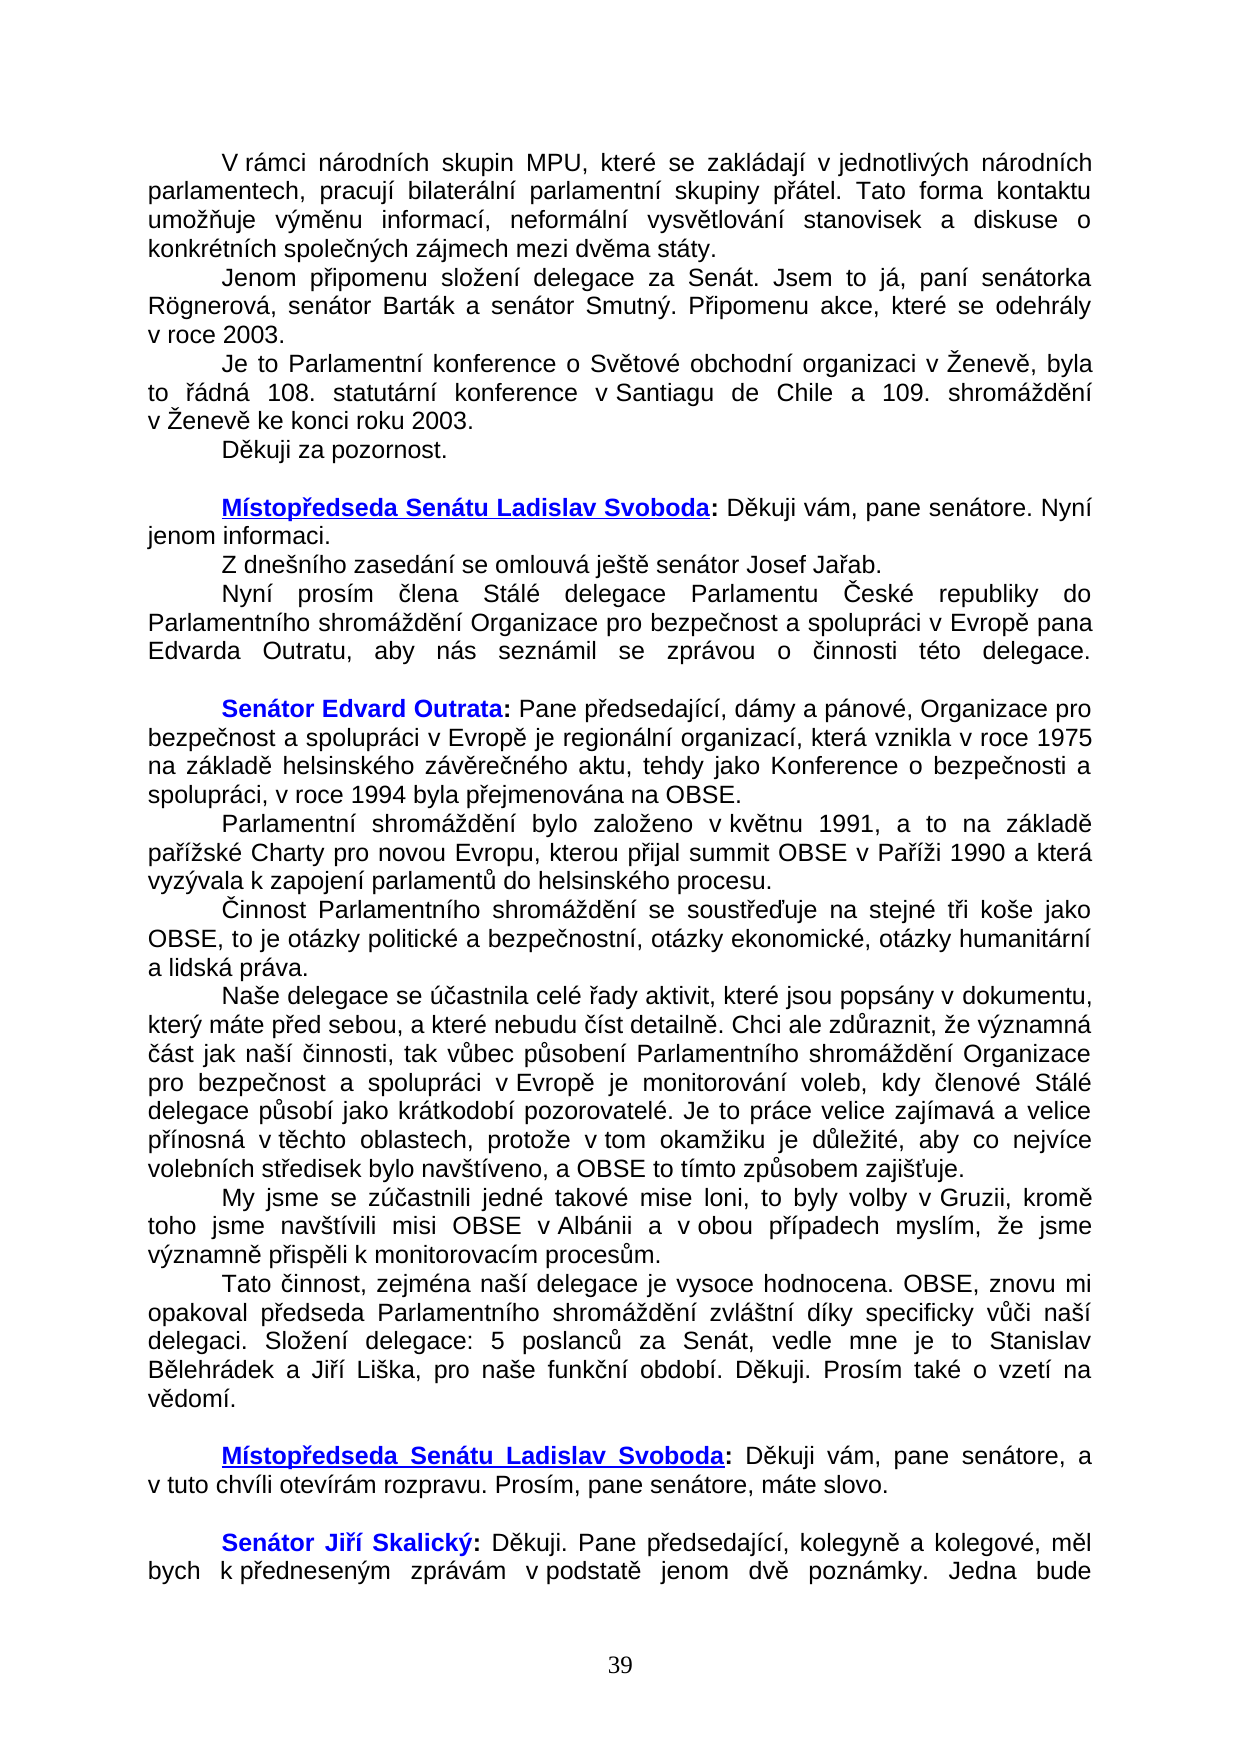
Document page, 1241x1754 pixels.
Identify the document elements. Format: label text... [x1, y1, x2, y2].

text Tato činnost, zejména naší delegace je vysoce hodnocena. OBSE, znovu mi opakoval předseda Parlamentního shromáždění zvláštní díky specificky vůči naší delegaci. Složení delegace: 5 poslanců za Senát, vedle mne je to Stanislav Bělehrádek a Jiří Liška, pro naše funkční období. Děkuji. Prosím také o vzetí na vědomí. [148, 1269, 1093, 1413]
text Místopředseda Senátu Ladislav Svoboda: Děkuji vám, pane senátore, a v tuto chvíli otevírám rozpravu. Prosím, pane senátore, máte slovo. [148, 1441, 1093, 1499]
text V rámci národních skupin MPU, které se zakládají v jednotlivých národních parlamentech, pracují bilaterální parlamentní skupiny přátel. Tato forma kontaktu umožňuje výměnu informací, neformální vysvětlování stanovisek a diskuse o konkrétních společných zájmech mezi dvěma státy. [148, 148, 1093, 263]
text Děkuji za pozornost. [148, 435, 1093, 464]
text Z dnešního zasedání se omlouvá ještě senátor Josef Jařab. [148, 550, 1093, 579]
text My jsme se zúčastnili jedné takové mise loni, to byly volby v Gruzii, kromě toho jsme navštívili misi OBSE v Albánii a v obou případech myslím, že jsme významně přispěli k monitorovacím procesům. [148, 1183, 1093, 1269]
text Naše delegace se účastnila celé řady aktivit, které jsou popsány v dokumentu, který máte před sebou, a které nebudu číst detailně. Chci ale zdůraznit, že významná část jak naší činnosti, tak vůbec působení Parlamentního shromáždění Organizace pro bezpečnost a spolupráci v Evropě je monitorování voleb, kdy členové Stálé delegace působí jako krátkodobí pozorovatelé. Je to práce velice zajímavá a velice přínosná v těchto oblastech, protože v tom okamžiku je důležité, aby co nejvíce volebních středisek bylo navštíveno, a OBSE to tímto způsobem zajišťuje. [148, 981, 1093, 1183]
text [148, 1528, 1093, 1585]
text Parlamentní shromáždění bylo založeno v květnu 1991, a to na základě pařížské Charty pro novou Evropu, kterou přijal summit OBSE v Paříži 1990 a která vyzývala k zapojení parlamentů do helsinského procesu. [148, 809, 1093, 895]
text Jenom připomenu složení delegace za Senát. Jsem to já, paní senátorka Rögnerová, senátor Barták a senátor Smutný. Připomenu akce, které se odehrály v roce 2003. [148, 263, 1093, 349]
text Senátor Edvard Outrata: Pane předsedající, dámy a pánové, Organizace pro bezpečnost a spolupráci v Evropě je regionální organizací, která vznikla v roce 1975 na základě helsinského závěrečného aktu, tehdy jako Konference o bezpečnosti a spolupráci, v roce 1994 byla přejmenována na OBSE. [148, 694, 1093, 809]
text Místopředseda Senátu Ladislav Svoboda: Děkuji vám, pane senátore. Nyní jenom informaci. [148, 493, 1093, 550]
text Je to Parlamentní konference o Světové obchodní organizaci v Ženevě, byla to řádná 108. statutární konference v Santiagu de Chile a 109. shromáždění v Ženevě ke konci roku 2003. [148, 349, 1093, 435]
text Nyní prosím člena Stálé delegace Parlamentu České republiky do Parlamentního shromáždění Organizace pro bezpečnost a spolupráci v Evropě pana Edvarda Outratu, aby nás seznámil se zprávou o činnosti této delegace. [148, 579, 1093, 694]
text Činnost Parlamentního shromáždění se soustřeďuje na stejné tři koše jako OBSE, to je otázky politické a bezpečnostní, otázky ekonomické, otázky humanitární a lidská práva. [148, 895, 1093, 981]
